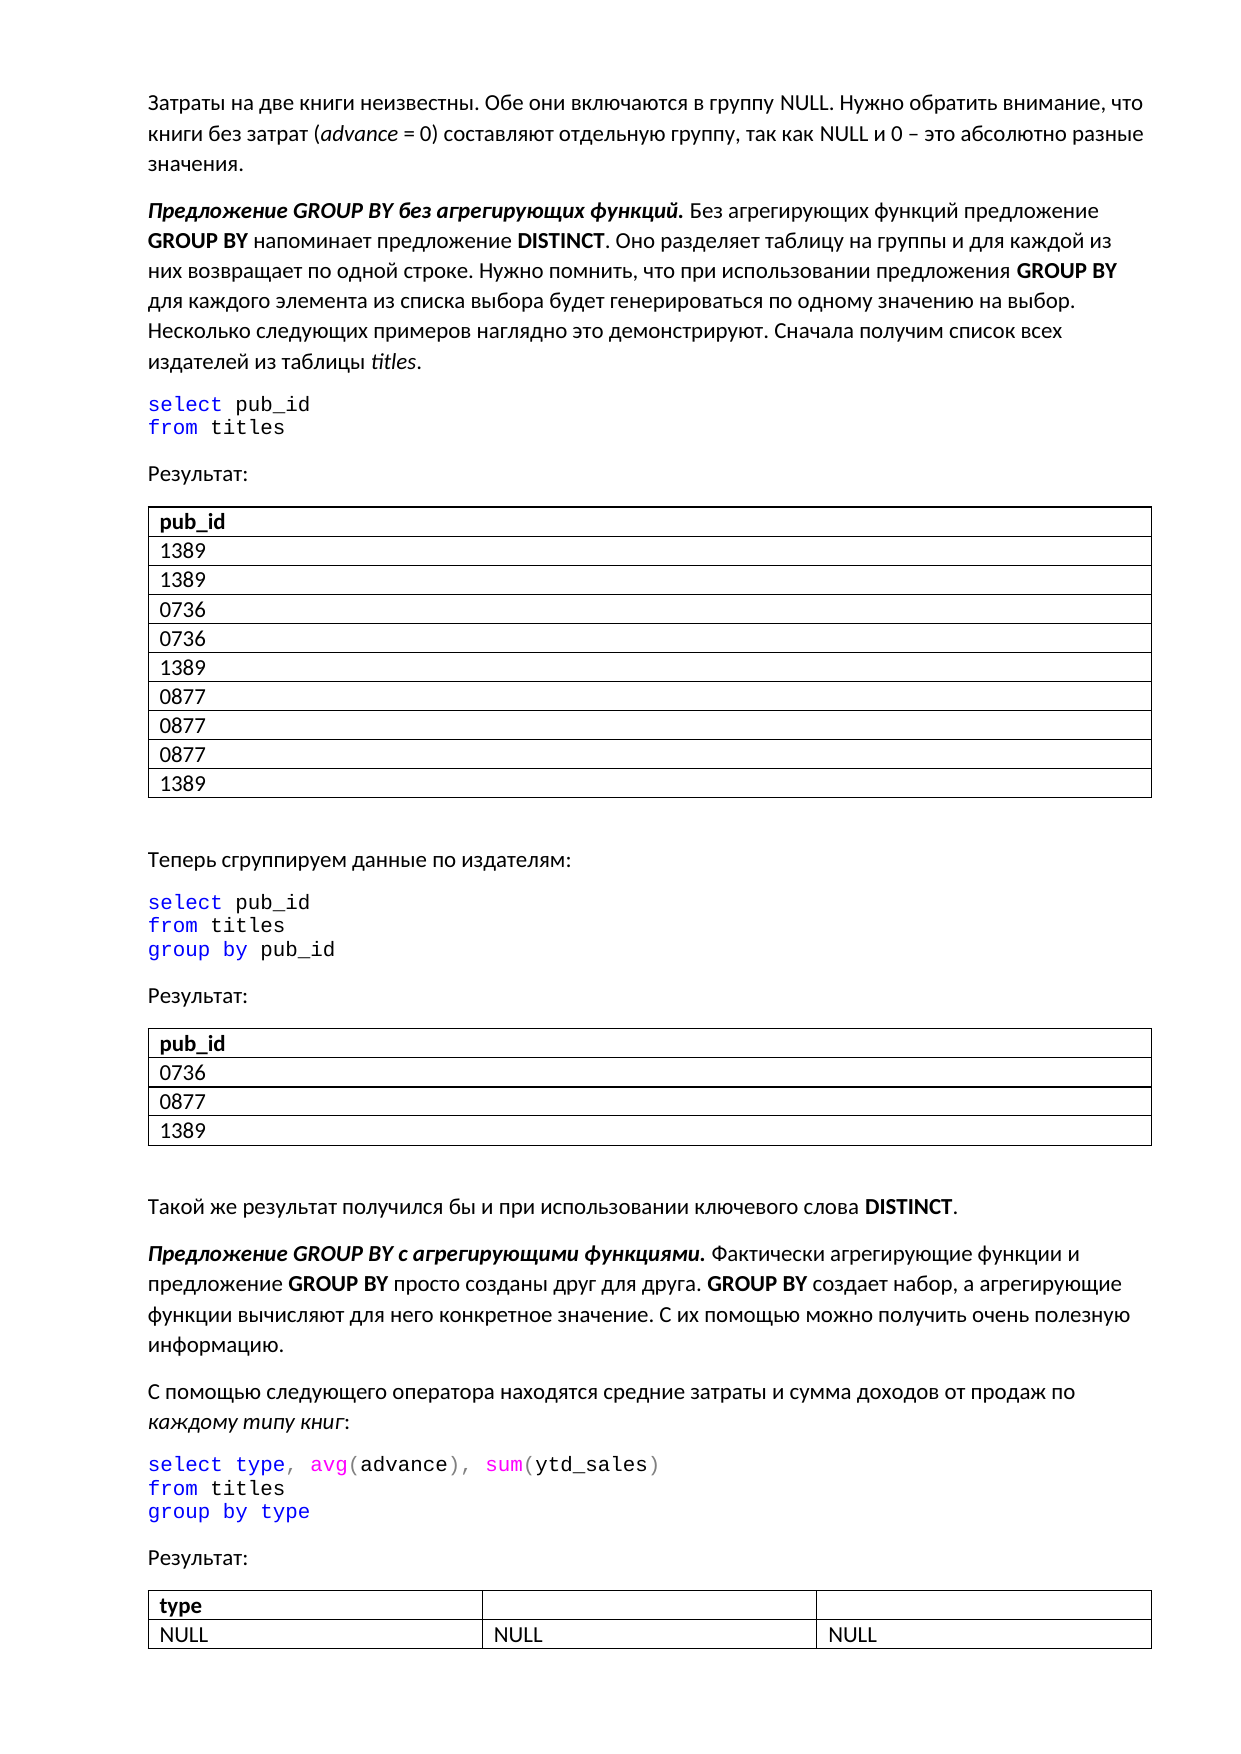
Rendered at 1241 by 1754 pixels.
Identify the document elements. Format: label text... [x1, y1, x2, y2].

text С помощью следующего оператора находятся средние затраты и сумма доходов от продаж по каждому типу книг: [148, 1377, 1152, 1435]
text select type, avg(advance), sum(ytd_sales) [148, 1454, 1152, 1477]
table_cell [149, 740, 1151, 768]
text Результат: [148, 981, 1152, 1009]
text group by pub_id [148, 939, 1152, 963]
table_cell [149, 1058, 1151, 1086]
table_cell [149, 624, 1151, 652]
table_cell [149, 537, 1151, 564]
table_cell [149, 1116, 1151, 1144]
text from titles [148, 916, 1152, 939]
text from titles [148, 1477, 1152, 1501]
text Затраты на две книги неизвестны. Обе они включаются в группу NULL. Нужно обратить внимание, что книги без затрат (advance = 0) составляют отдельную группу, так как NULL и 0 – это абсолютно разные значения. [148, 88, 1152, 177]
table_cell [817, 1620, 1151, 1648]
text Такой же результат получился бы и при использовании ключевого слова DISTINCT. [148, 1192, 1152, 1220]
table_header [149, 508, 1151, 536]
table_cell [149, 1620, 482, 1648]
text select pub_id [148, 892, 1152, 916]
text Результат: [148, 459, 1152, 488]
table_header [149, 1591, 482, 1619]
text Предложение GROUP BY с агрегирующими функциями. Фактически агрегирующие функции и предложение GROUP BY просто созданы друг для друга. GROUP BY создает набор, а агрегирующие функции вычисляют для него конкретное значение. С их помощью можно получить очень полезную информацию. [148, 1239, 1152, 1358]
text Результат: [148, 1543, 1152, 1571]
text group by type [148, 1501, 1152, 1525]
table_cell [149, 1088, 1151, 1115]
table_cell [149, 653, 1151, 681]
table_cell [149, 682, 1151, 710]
text select pub_id [148, 394, 1152, 417]
text from titles [148, 417, 1152, 441]
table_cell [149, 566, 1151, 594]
text Предложение GROUP BY без агрегирующих функций. Без агрегирующих функций предложение GROUP BY напоминает предложение DISTINCT. Оно разделяет таблицу на группы и для каждой из них возвращает по одной строке. Нужно помнить, что при использовании предложения GROUP BY для каждого элемента из списка выбора будет генерироваться по одному значению на выбор. Несколько следующих примеров наглядно это демонстрируют. Сначала получим список всех издателей из таблицы titles. [148, 196, 1152, 375]
text Теперь сгруппируем данные по издателям: [148, 845, 1152, 873]
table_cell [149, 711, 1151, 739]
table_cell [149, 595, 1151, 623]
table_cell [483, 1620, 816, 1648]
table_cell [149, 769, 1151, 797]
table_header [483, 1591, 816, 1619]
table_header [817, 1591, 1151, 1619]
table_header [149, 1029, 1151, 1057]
